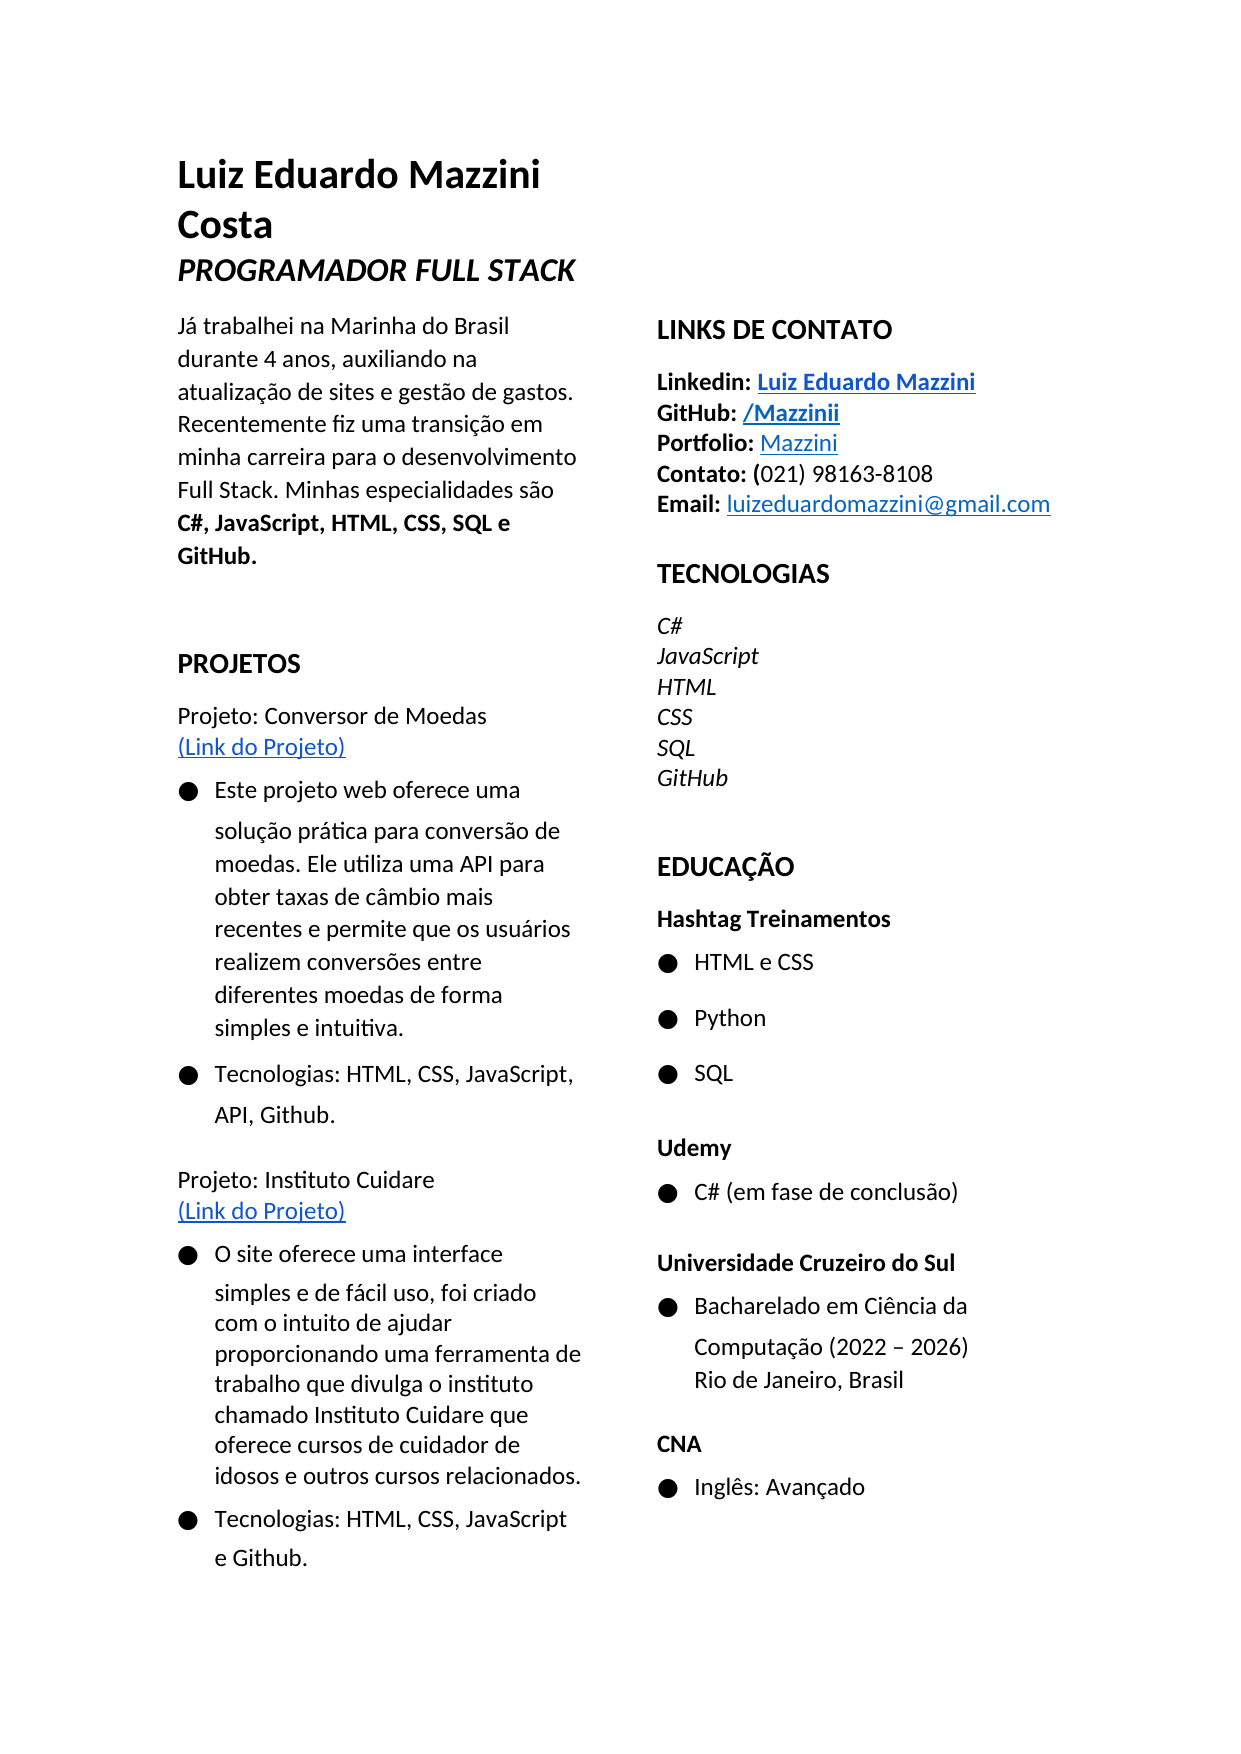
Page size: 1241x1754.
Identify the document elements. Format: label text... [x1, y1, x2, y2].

text EDUCAÇÃO [657, 848, 1063, 884]
list Este projeto web oferece uma solução prática para conversão de moedas. Ele utiliza uma API para obter taxas de câmbio mais recentes e permite que os usuários realizem conversões entre diferentes moedas de forma simples e intuitiva. [177, 761, 583, 1043]
text Linkedin: Luiz Eduardo Mazzini [657, 367, 1063, 397]
list SQL [657, 1044, 1063, 1096]
list Tecnologias: HTML, CSS, JavaScript, API, Github. [177, 1045, 583, 1129]
text PROGRAMADOR FULL STACK [177, 249, 583, 290]
list Tecnologias: HTML, CSS, JavaScript e Github. [177, 1491, 583, 1572]
text Portfolio: Mazzini [657, 428, 1063, 458]
text CSS [657, 701, 1063, 732]
list Bacharelado em Ciência da Computação (2022 – 2026) [657, 1278, 1063, 1362]
text C# [657, 610, 1063, 640]
list Python [657, 989, 1063, 1040]
text CNA [657, 1428, 1063, 1458]
list HTML e CSS [657, 934, 1063, 985]
list O site oferece uma interface simples e de fácil uso, foi criado com o intuito de ajudar proporcionando uma ferramenta de trabalho que divulga o instituto chamado Instituto Cuidare que oferece cursos de cuidador de idosos e outros cursos relacionados. [177, 1226, 583, 1491]
text PROJETOS [177, 645, 583, 681]
text Já trabalhei na Marinha do Brasil durante 4 anos, auxiliando na atualização de sites e gestão de gastos. Recentemente fiz uma transição em minha carreira para o desenvolvimento Full Stack. Minhas especialidades são C#, JavaScript, HTML, CSS, SQL e GitHub. [177, 310, 583, 571]
text GitHub: /Mazzinii [657, 397, 1063, 428]
text JavaScript [657, 640, 1063, 671]
list Inglês: Avançado [657, 1458, 1063, 1509]
list C# (em fase de conclusão) [657, 1163, 1063, 1214]
text Projeto: Conversor de Moedas [177, 700, 583, 731]
text GitHub [657, 762, 1063, 793]
text Email: luizeduardomazzini@gmail.com [657, 489, 1063, 519]
text SQL [657, 732, 1063, 762]
text TECNOLOGIAS [657, 555, 1063, 590]
text LINKS DE CONTATO [657, 311, 1063, 347]
text Universidade Cruzeiro do Sul [657, 1247, 1063, 1278]
text (Link do Projeto) [177, 1195, 583, 1226]
text Hashtag Treinamentos [657, 903, 1063, 934]
text HTML [657, 671, 1063, 701]
text Rio de Janeiro, Brasil [694, 1364, 1063, 1395]
text Projeto: Instituto Cuidare [177, 1165, 583, 1195]
text Luiz Eduardo Mazzini Costa [177, 148, 583, 249]
text Contato: (021) 98163-8108 [657, 458, 1063, 489]
text Udemy [657, 1133, 1063, 1163]
text (Link do Projeto) [177, 731, 583, 761]
